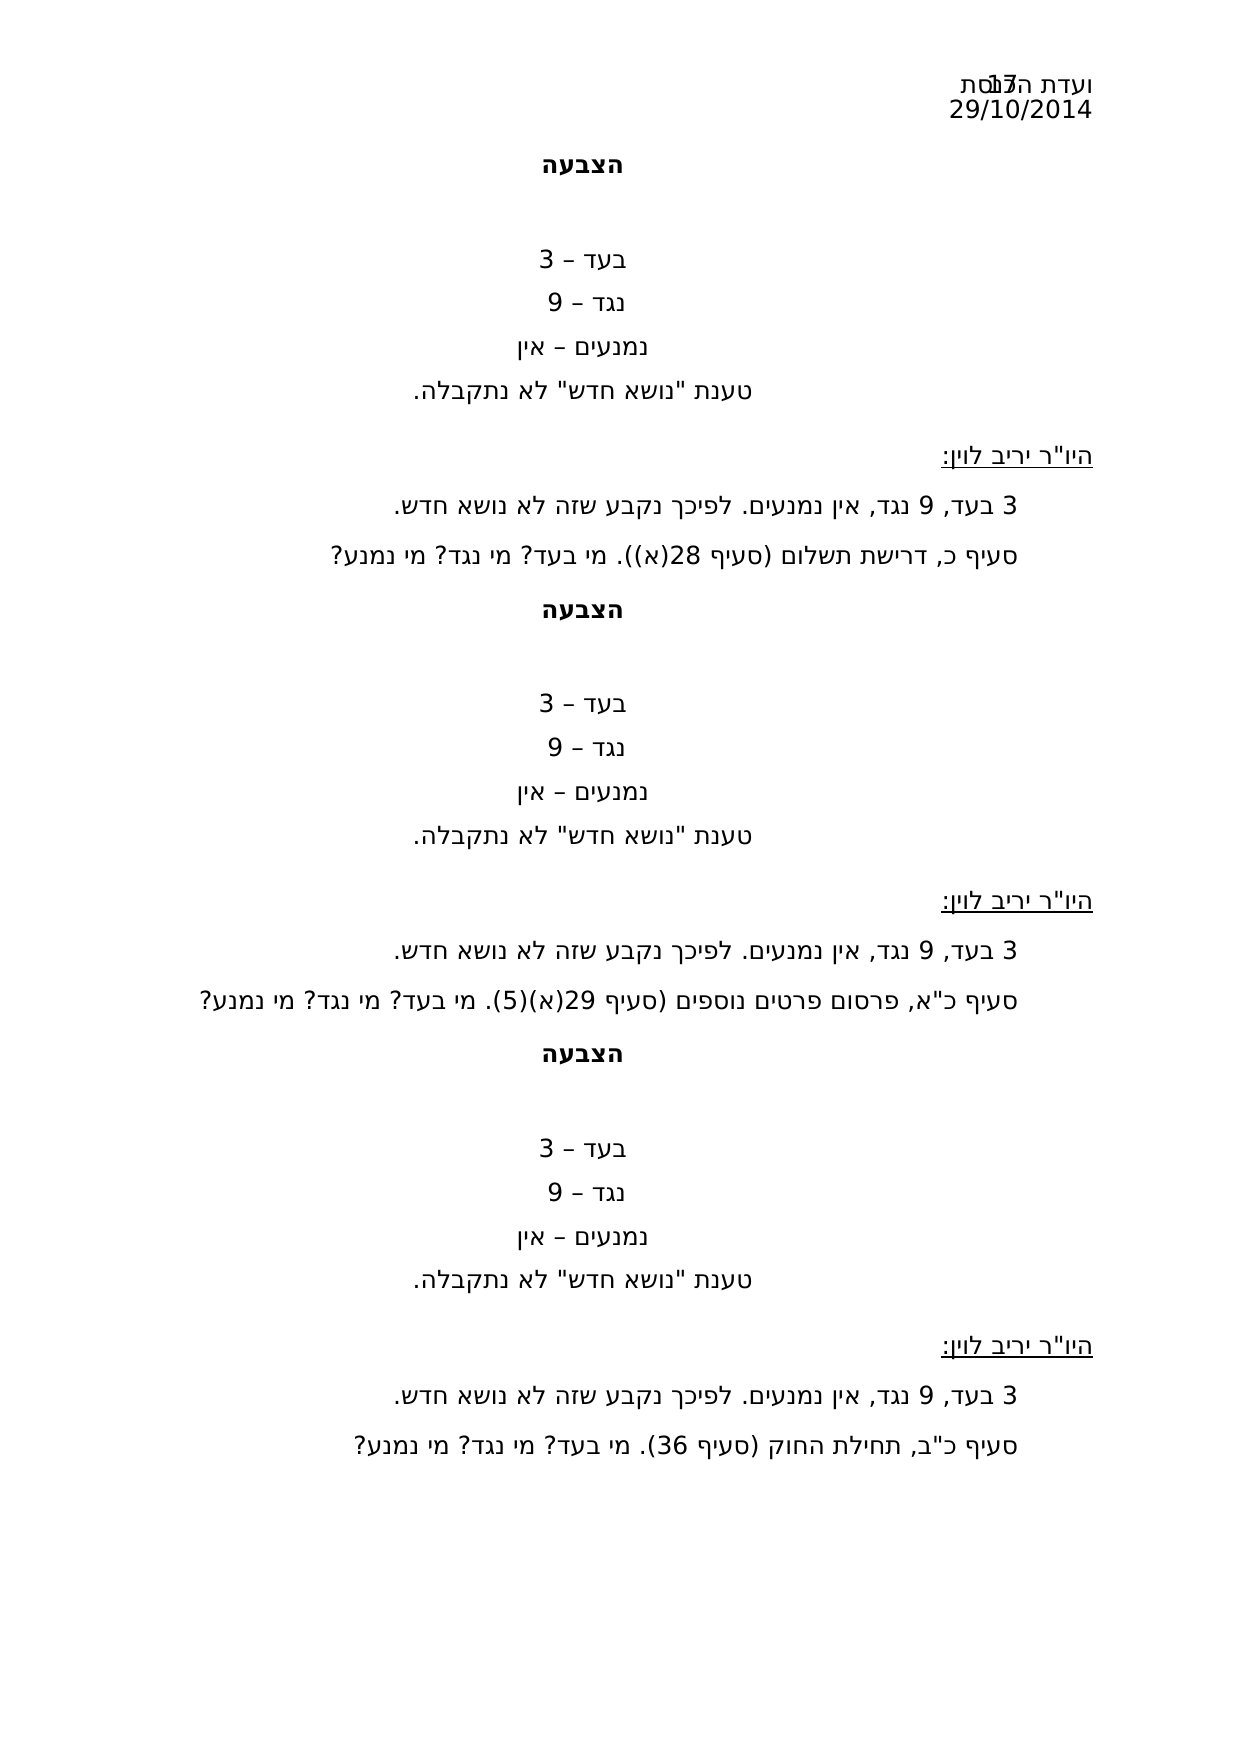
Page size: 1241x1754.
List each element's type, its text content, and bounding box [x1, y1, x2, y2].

text טענת "נושא חדש" לא נתקבלה. [147, 376, 1093, 405]
text היו"ר יריב לוין: [147, 889, 1093, 914]
text 3 בעד, 9 נגד, אין נמנעים. לפיכך נקבע שזה לא נושא חדש. [147, 939, 1093, 964]
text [147, 1384, 1093, 1409]
text הצבעה [147, 595, 1093, 624]
text סעיף כ"ב, תחילת החוק (סעיף 36). מי בעד? מי נגד? מי נמנע? [147, 1434, 1093, 1459]
text טענת "נושא חדש" לא נתקבלה. [147, 821, 1093, 850]
text סעיף כ, דרישת תשלום (סעיף 28(א)). מי בעד? מי נגד? מי נמנע? [147, 545, 1093, 570]
text היו"ר יריב לוין: [147, 445, 1093, 470]
text הצבעה [147, 150, 1093, 179]
text בעד – 3 [147, 1134, 1093, 1163]
text נגד – 9 [147, 288, 1093, 318]
text נגד – 9 [147, 733, 1093, 762]
text טענת "נושא חדש" לא נתקבלה. [147, 1266, 1093, 1295]
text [147, 495, 1093, 520]
text נמנעים – אין [147, 332, 1093, 361]
text נגד – 9 [147, 1178, 1093, 1207]
text נמנעים – אין [147, 1222, 1093, 1251]
text בעד – 3 [147, 245, 1093, 274]
text נמנעים – אין [147, 777, 1093, 806]
text הצבעה [147, 1039, 1093, 1069]
text בעד – 3 [147, 689, 1093, 719]
text היו"ר יריב לוין: [147, 1334, 1093, 1359]
text סעיף כ"א, פרסום פרטים נוספים (סעיף 29(א)(5). מי בעד? מי נגד? מי נמנע? [147, 989, 1093, 1014]
